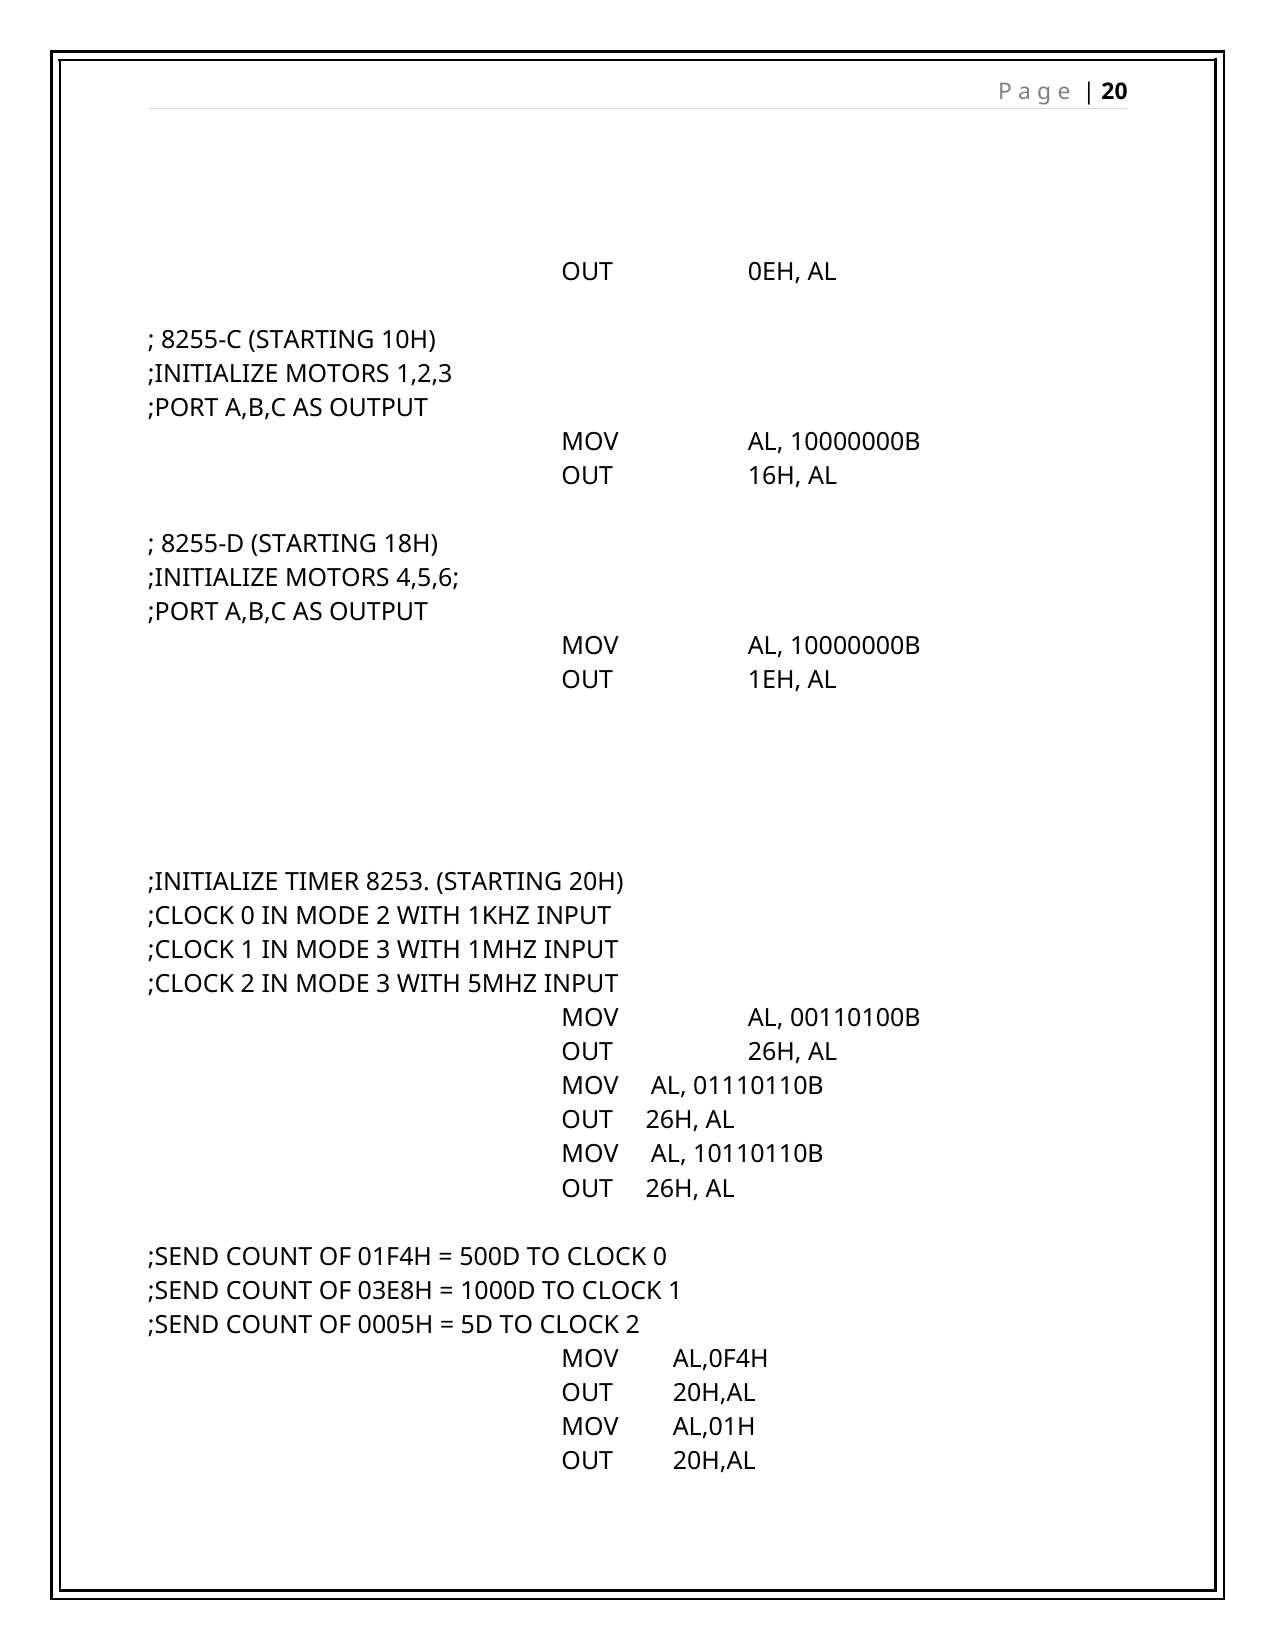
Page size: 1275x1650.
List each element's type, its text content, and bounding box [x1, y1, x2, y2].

text MOV AL, 10000000B [148, 628, 1127, 662]
text ;INITIALIZE TIMER 8253. (STARTING 20H) [148, 864, 1127, 898]
text OUT 20H,AL [148, 1443, 1127, 1477]
text ;PORT A,B,C AS OUTPUT [148, 594, 1127, 628]
text MOV AL, 10110110B [148, 1136, 1127, 1170]
text ;SEND COUNT OF 01F4H = 500D TO CLOCK 0 [148, 1238, 1127, 1272]
text ;PORT A,B,C AS OUTPUT [148, 389, 1127, 424]
text OUT 1EH, AL [148, 662, 1127, 696]
text MOV AL,01H [148, 1409, 1127, 1443]
text OUT 26H, AL [148, 1102, 1127, 1136]
text OUT 20H,AL [148, 1374, 1127, 1409]
text ;INITIALIZE MOTORS 1,2,3 [148, 356, 1127, 389]
text MOV AL, 10000000B [148, 424, 1127, 458]
text ;CLOCK 0 IN MODE 2 WITH 1KHZ INPUT [148, 898, 1127, 932]
text ;CLOCK 1 IN MODE 3 WITH 1MHZ INPUT [148, 932, 1127, 966]
text MOV AL, 00110100B [148, 1000, 1127, 1034]
text OUT 16H, AL [148, 458, 1127, 492]
text OUT 26H, AL [148, 1034, 1127, 1068]
text ;SEND COUNT OF 03E8H = 1000D TO CLOCK 1 [148, 1272, 1127, 1306]
text ;SEND COUNT OF 0005H = 5D TO CLOCK 2 [148, 1306, 1127, 1341]
text OUT 26H, AL [148, 1170, 1127, 1204]
text MOV AL,0F4H [148, 1341, 1127, 1374]
text ; 8255-D (STARTING 18H) [148, 526, 1127, 560]
text ;INITIALIZE MOTORS 4,5,6; [148, 560, 1127, 594]
text ; 8255-C (STARTING 10H) [148, 321, 1127, 356]
text ;CLOCK 2 IN MODE 3 WITH 5MHZ INPUT [148, 966, 1127, 1000]
text OUT 0EH, AL [148, 253, 1127, 287]
text MOV AL, 01110110B [148, 1068, 1127, 1102]
